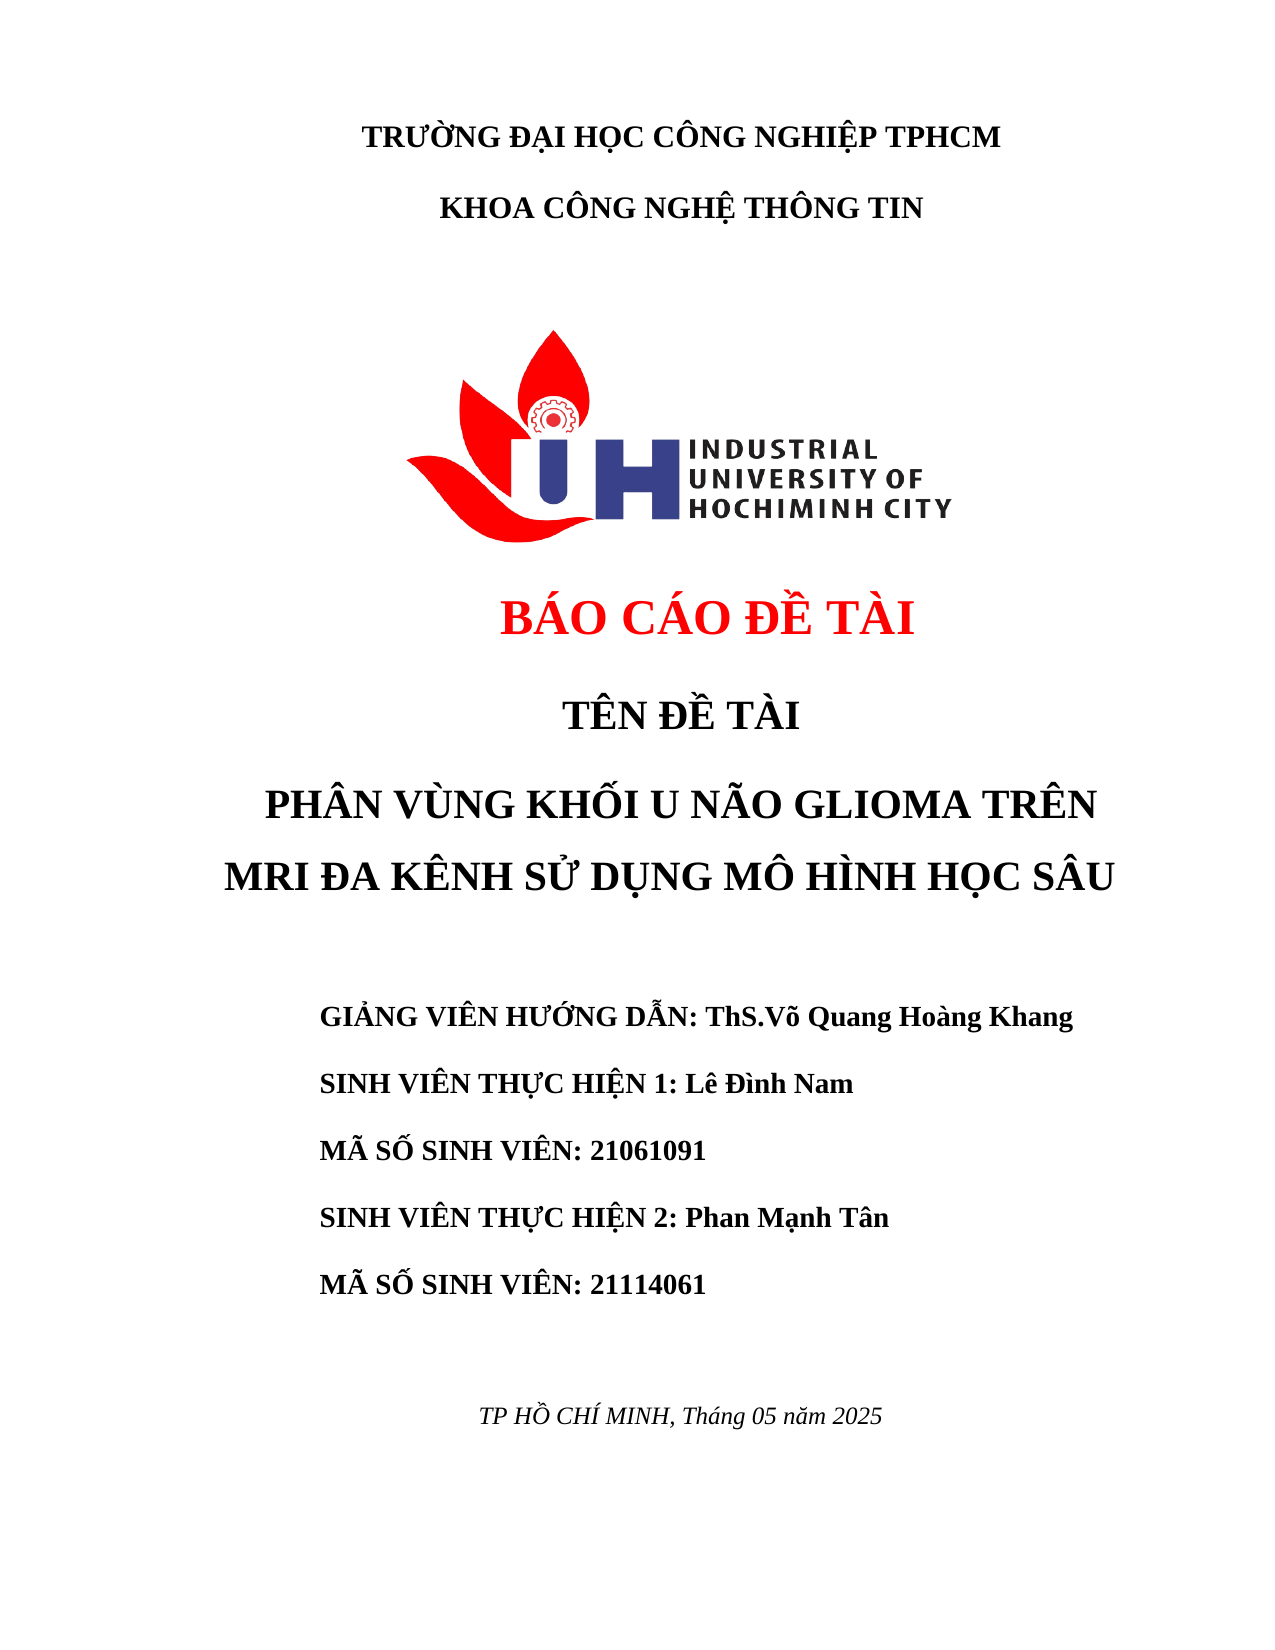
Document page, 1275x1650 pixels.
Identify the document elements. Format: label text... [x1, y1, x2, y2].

text KHOA CÔNG NGHỆ THÔNG TIN [207, 189, 1156, 225]
text BÁO CÁO ĐỀ TÀI [259, 588, 1156, 645]
text SINH VIÊN THỰC HIỆN 2: Phan Mạnh Tân [319, 1200, 1156, 1234]
text GIẢNG VIÊN HƯỚNG DẪN: ThS.Võ Quang Hoàng Khang [319, 999, 1156, 1033]
text TÊN ĐỀ TÀI [207, 691, 1133, 739]
text MÃ SỐ SINH VIÊN: 21061091 [319, 1133, 1156, 1167]
text MÃ SỐ SINH VIÊN: 21114061 [319, 1267, 1156, 1301]
picture [398, 319, 965, 548]
text PHÂN VÙNG KHỐI U NÃO GLIOMA TRÊN MRI ĐA KÊNH SỬ DỤNG MÔ HÌNH HỌC SÂU [207, 779, 1133, 899]
text SINH VIÊN THỰC HIỆN 1: Lê Đình Nam [319, 1066, 1156, 1100]
text TRƯỜNG ĐẠI HỌC CÔNG NGHIỆP TPHCM [207, 119, 1156, 155]
text TP HỒ CHÍ MINH, Tháng 05 năm 2025 [207, 1401, 1156, 1430]
